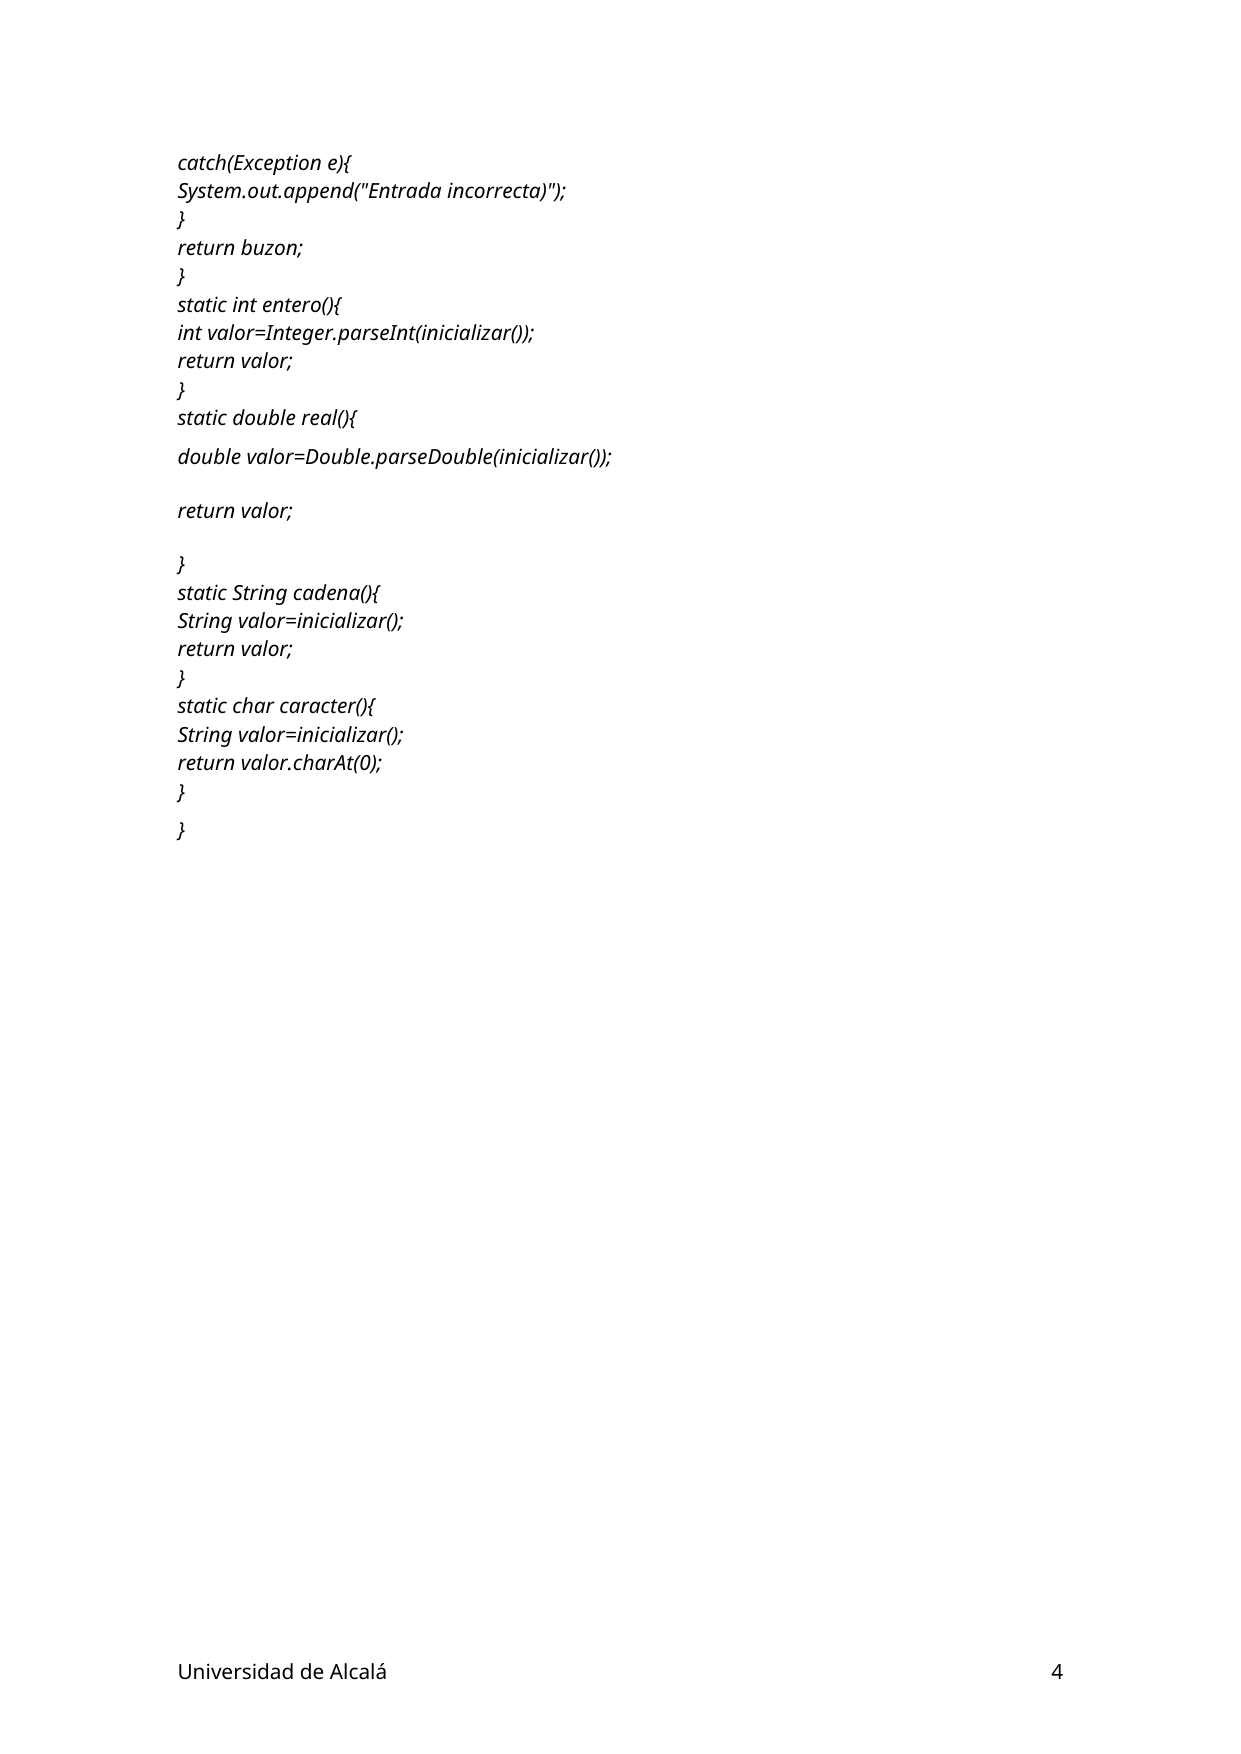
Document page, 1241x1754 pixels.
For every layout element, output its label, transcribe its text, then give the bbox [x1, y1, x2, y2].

text } [177, 663, 1063, 691]
text } [177, 261, 1063, 290]
text } [177, 777, 1063, 805]
text return buzon; [177, 233, 1063, 261]
text } [177, 549, 1063, 578]
text double valor=Double.parseDouble(inicializar()); [177, 442, 1063, 471]
text static int entero(){ [177, 290, 1063, 318]
text return valor; [177, 347, 1063, 375]
text static String cadena(){ [177, 578, 1063, 606]
text System.out.append("Entrada incorrecta)"); [177, 176, 1063, 204]
text static char caracter(){ [177, 691, 1063, 720]
text return valor.charAt(0); [177, 748, 1063, 777]
text } [177, 375, 1063, 403]
text int valor=Integer.parseInt(inicializar()); [177, 318, 1063, 347]
text catch(Exception e){ [177, 148, 1063, 176]
text String valor=inicializar(); [177, 606, 1063, 634]
text static double real(){ [177, 403, 1063, 432]
text return valor; [177, 496, 1063, 524]
text } [177, 816, 1063, 844]
text return valor; [177, 634, 1063, 663]
text } [177, 204, 1063, 233]
text String valor=inicializar(); [177, 720, 1063, 748]
